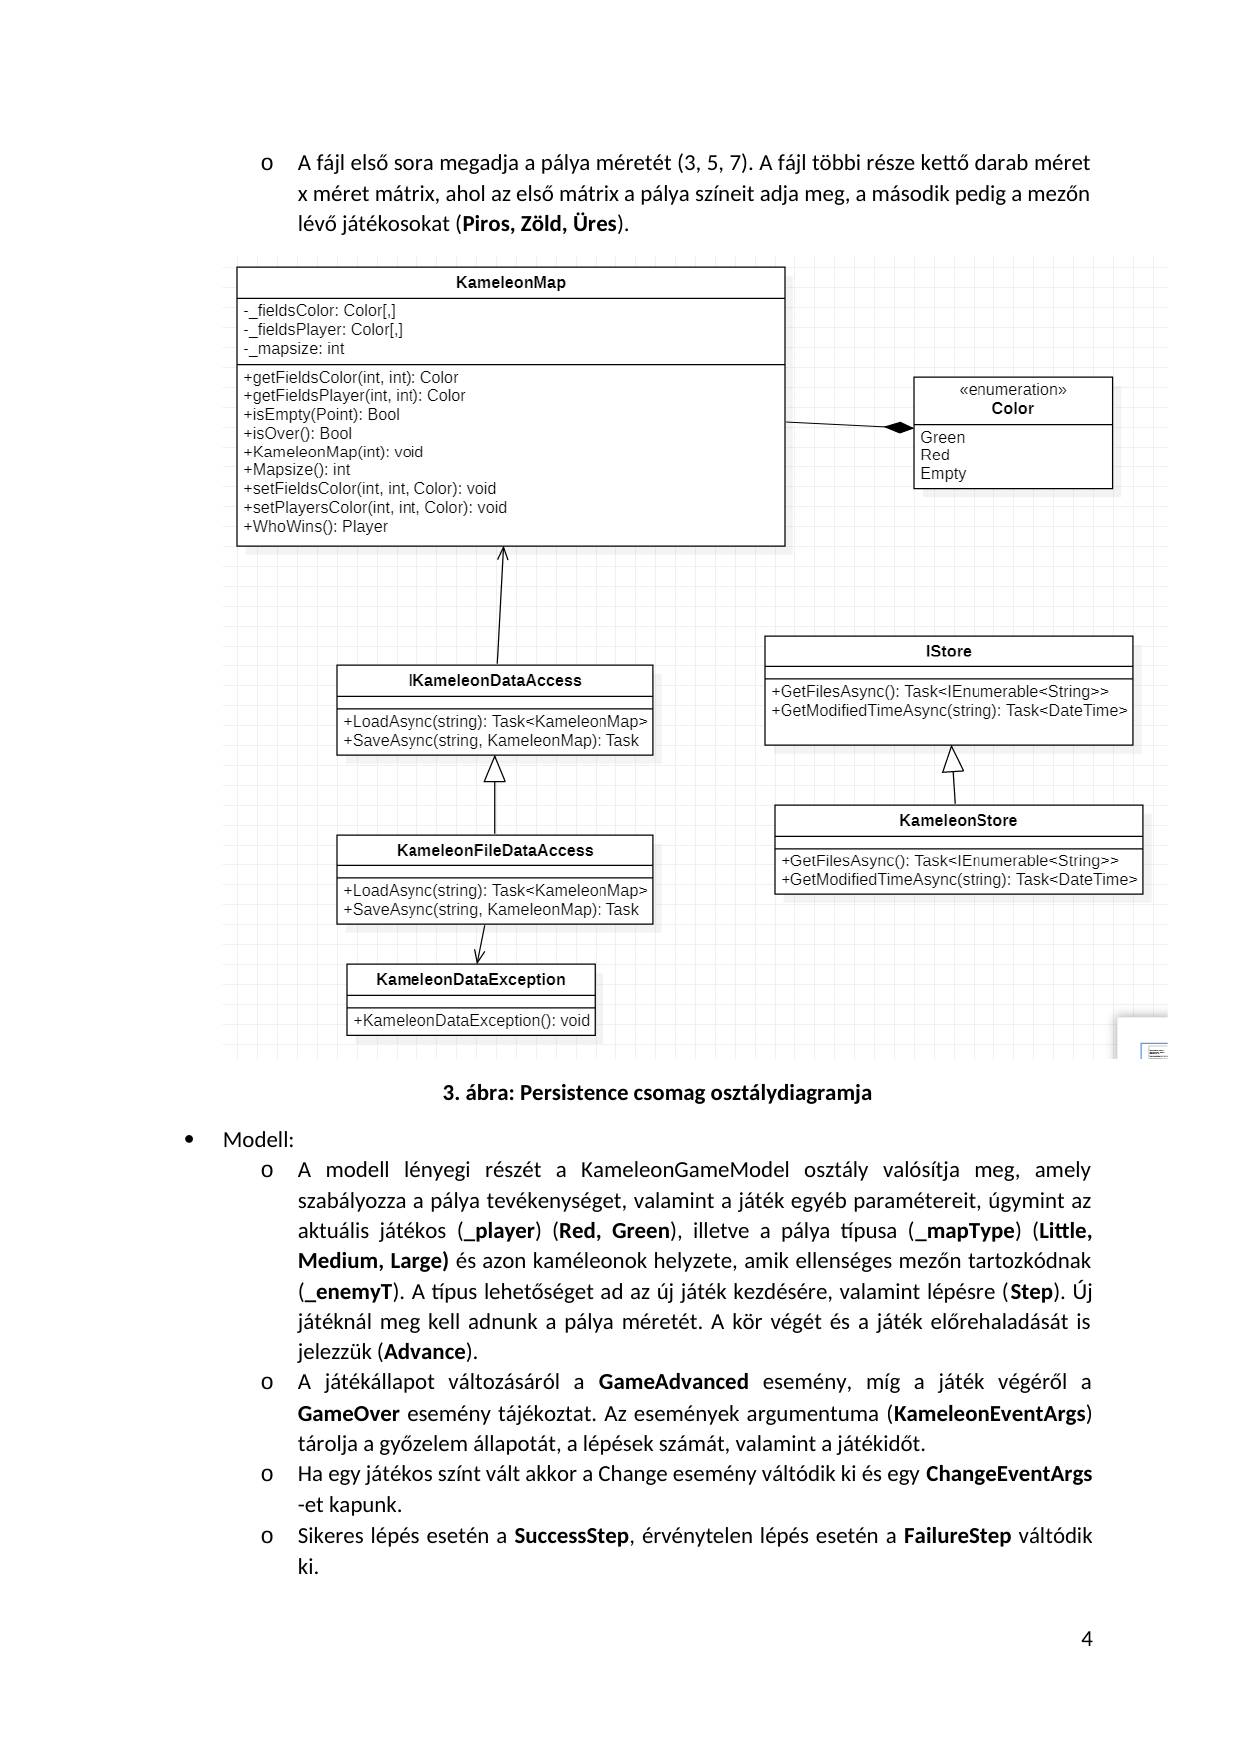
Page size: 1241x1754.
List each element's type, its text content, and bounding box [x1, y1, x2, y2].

list A játékállapot változásáról a GameAdvanced esemény, míg a játék végéről a GameOver esemény tájékoztat. Az események argumentuma (KameleonEventArgs) tárolja a győzelem állapotát, a lépések számát, valamint a játékidőt. [260, 1367, 1093, 1457]
list Modell: [185, 1125, 1093, 1153]
text 3. ábra: Persistence csomag osztálydiagramja [223, 1078, 1093, 1106]
list Sikeres lépés esetén a SuccessStep, érvénytelen lépés esetén a FailureStep váltódik ki. [260, 1521, 1093, 1580]
picture [222, 256, 1168, 1059]
list Ha egy játékos színt vált akkor a Change esemény váltódik ki és egy ChangeEventArgs -et kapunk. [260, 1459, 1093, 1519]
list A modell lényegi részét a KameleonGameModel osztály valósítja meg, amely szabályozza a pálya tevékenységet, valamint a játék egyéb paramétereit, úgymint az aktuális játékos (_player) (Red, Green), illetve a pálya típusa (_mapType) (Little, Medium, Large) és azon kaméleonok helyzete, amik ellenséges mezőn tartozkódnak (_enemyT). A típus lehetőséget ad az új játék kezdésére, valamint lépésre (Step). Új játéknál meg kell adnunk a pálya méretét. A kör végét és a játék előrehaladását is jelezzük (Advance). [260, 1155, 1093, 1365]
list A fájl első sora megadja a pálya méretét (3, 5, 7). A fájl többi része kettő darab méret x méret mátrix, ahol az első mátrix a pálya színeit adja meg, a második pedig a mezőn lévő játékosokat (Piros, Zöld, Üres). [260, 148, 1093, 237]
